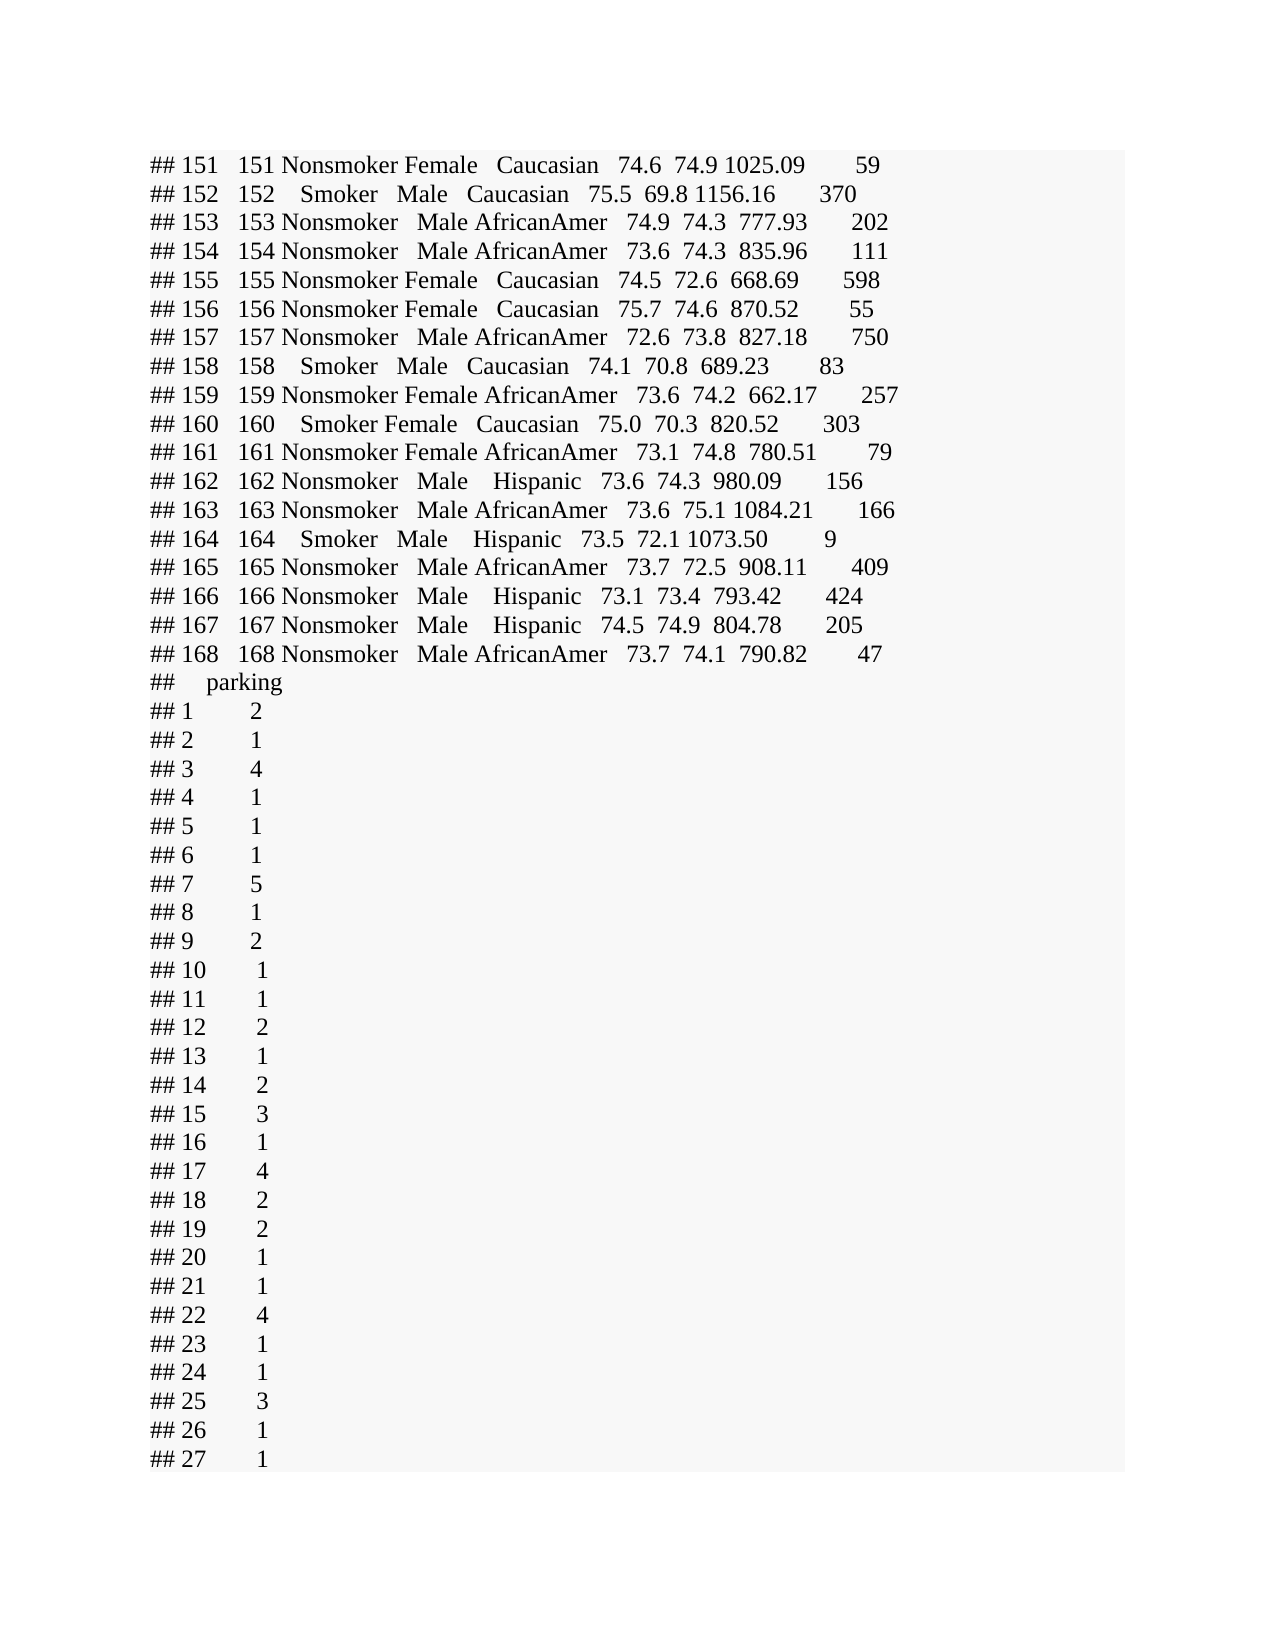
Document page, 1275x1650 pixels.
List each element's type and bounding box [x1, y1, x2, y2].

text [150, 150, 1125, 1472]
